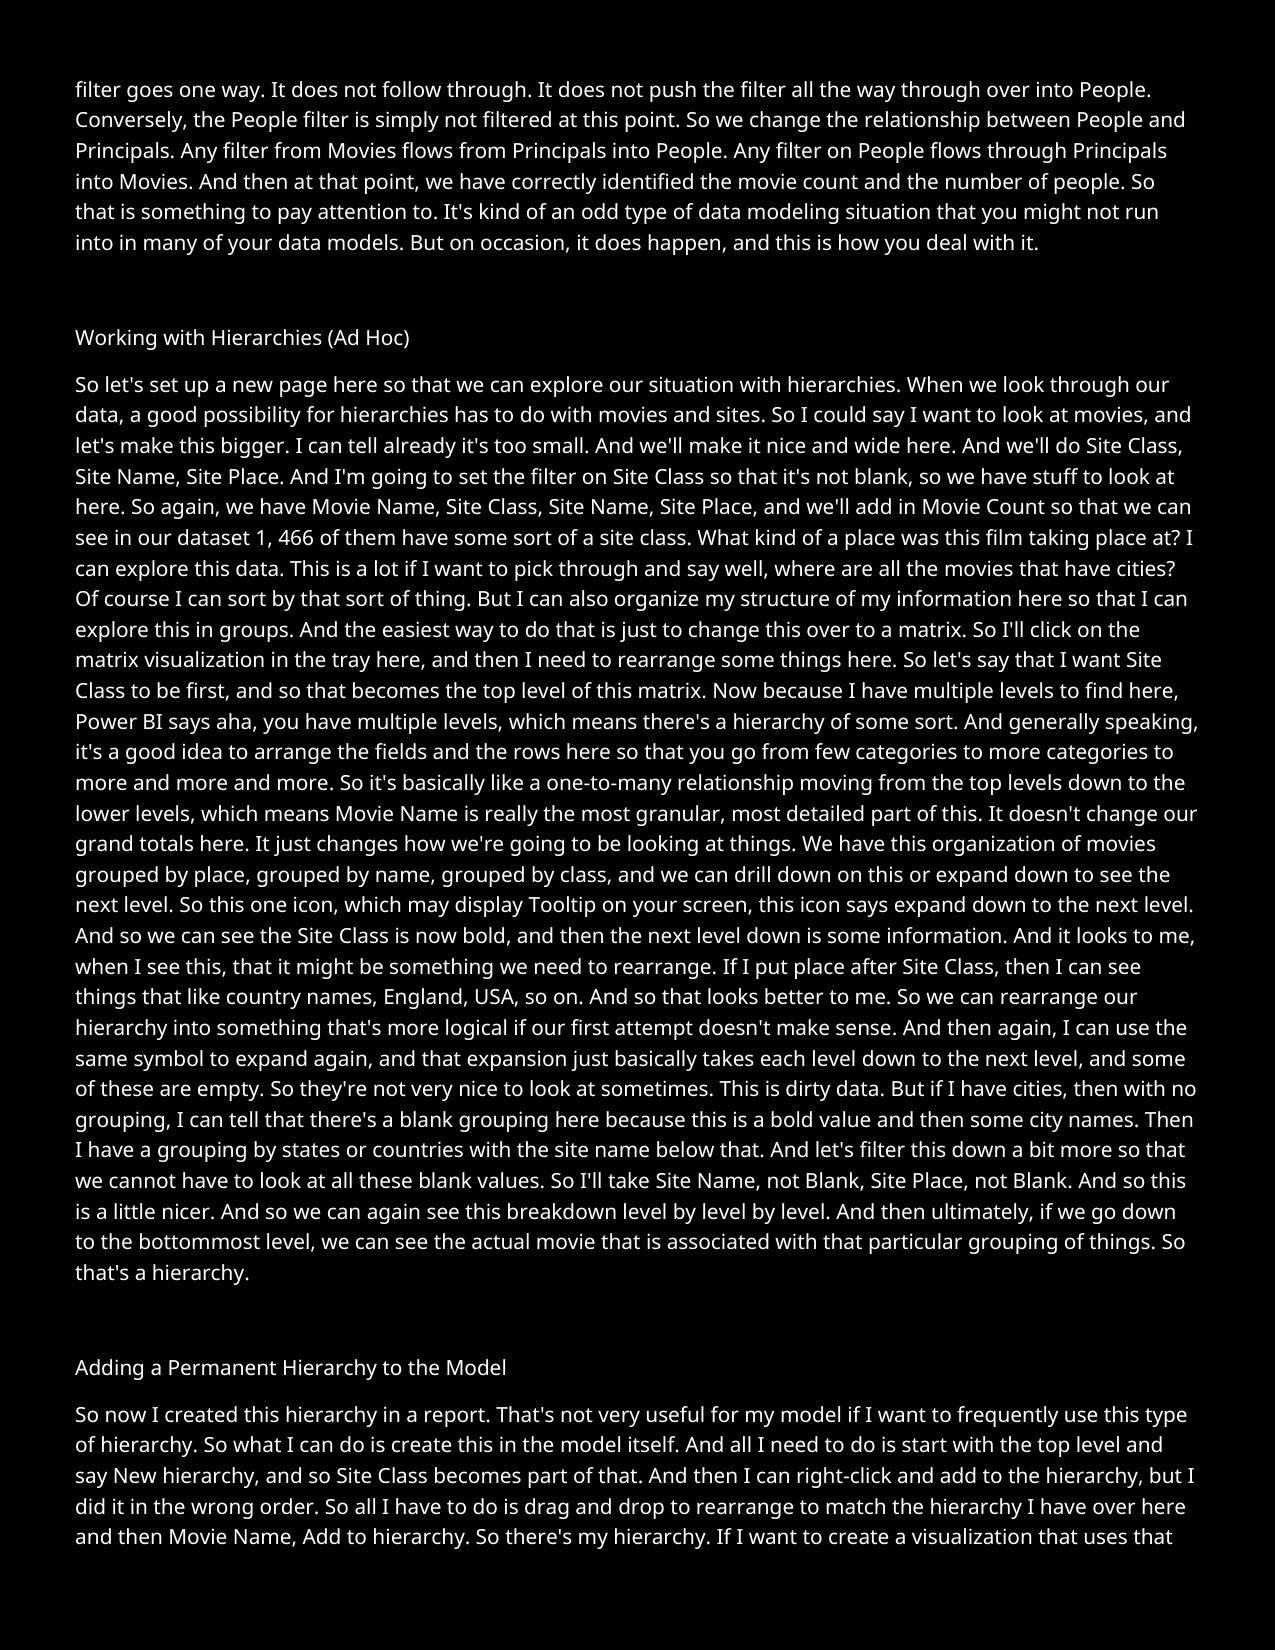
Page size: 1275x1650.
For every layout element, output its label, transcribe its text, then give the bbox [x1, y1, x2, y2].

text Adding a Permanent Hierarchy to the Model [75, 1353, 1200, 1381]
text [75, 75, 1200, 257]
text So let's set up a new page here so that we can explore our situation with hierarchies. When we look through our data, a good possibility for hierarchies has to do with movies and sites. So I could say I want to look at movies, and let's make this bigger. I can tell already it's too small. And we'll make it nice and wide here. And we'll do Site Class, Site Name, Site Place. And I'm going to set the filter on Site Class so that it's not blank, so we have stuff to look at here. So again, we have Movie Name, Site Class, Site Name, Site Place, and we'll add in Movie Count so that we can see in our dataset 1, 466 of them have some sort of a site class. What kind of a place was this film taking place at? I can explore this data. This is a lot if I want to pick through and say well, where are all the movies that have cities? Of course I can sort by that sort of thing. But I can also organize my structure of my information here so that I can explore this in groups. And the easiest way to do that is just to change this over to a matrix. So I'll click on the matrix visualization in the tray here, and then I need to rearrange some things here. So let's say that I want Site Class to be first, and so that becomes the top level of this matrix. Now because I have multiple levels to find here, Power BI says aha, you have multiple levels, which means there's a hierarchy of some sort. And generally speaking, it's a good idea to arrange the fields and the rows here so that you go from few categories to more categories to more and more and more. So it's basically like a one-to-many relationship moving from the top levels down to the lower levels, which means Movie Name is really the most granular, most detailed part of this. It doesn't change our grand totals here. It just changes how we're going to be looking at things. We have this organization of movies grouped by place, grouped by name, grouped by class, and we can drill down on this or expand down to see the next level. So this one icon, which may display Tooltip on your screen, this icon says expand down to the next level. And so we can see the Site Class is now bold, and then the next level down is some information. And it looks to me, when I see this, that it might be something we need to rearrange. If I put place after Site Class, then I can see things that like country names, England, USA, so on. And so that looks better to me. So we can rearrange our hierarchy into something that's more logical if our first attempt doesn't make sense. And then again, I can use the same symbol to expand again, and that expansion just basically takes each level down to the next level, and some of these are empty. So they're not very nice to look at sometimes. This is dirty data. But if I have cities, then with no grouping, I can tell that there's a blank grouping here because this is a bold value and then some city names. Then I have a grouping by states or countries with the site name below that. And let's filter this down a bit more so that we cannot have to look at all these blank values. So I'll take Site Name, not Blank, Site Place, not Blank. And so this is a little nicer. And so we can again see this breakdown level by level by level. And then ultimately, if we go down to the bottommost level, we can see the actual movie that is associated with that particular grouping of things. So that's a hierarchy. [75, 370, 1200, 1287]
text Working with Hierarchies (Ad Hoc) [75, 323, 1200, 351]
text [75, 1400, 1200, 1551]
